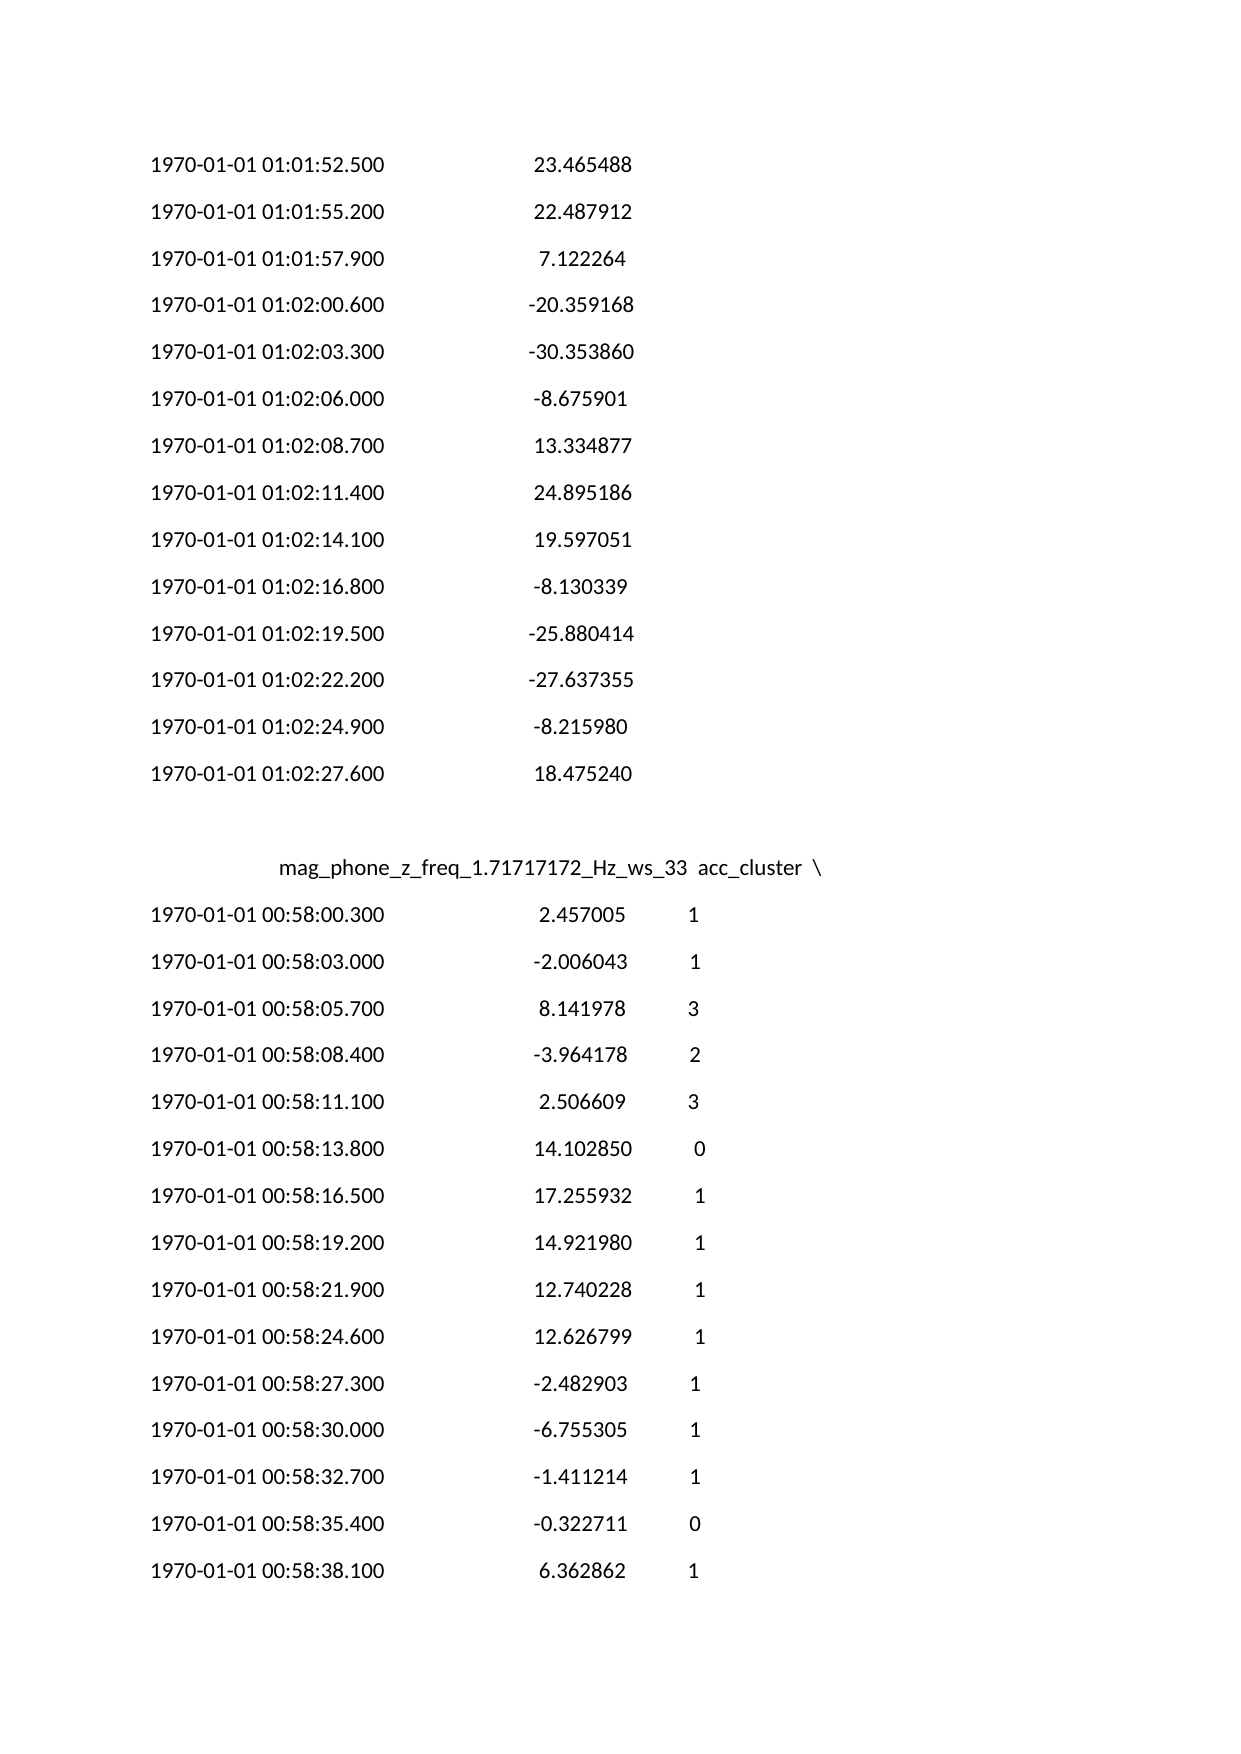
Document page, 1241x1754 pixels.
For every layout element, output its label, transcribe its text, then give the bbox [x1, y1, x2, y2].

text 1970-01-01 01:02:27.600 18.475240 [150, 759, 1090, 787]
text 1970-01-01 01:02:03.300 -30.353860 [150, 337, 1090, 366]
text 1970-01-01 01:02:24.900 -8.215980 [150, 712, 1090, 741]
text 1970-01-01 01:02:11.400 24.895186 [150, 478, 1090, 506]
text 1970-01-01 01:02:16.800 -8.130339 [150, 572, 1090, 600]
text 1970-01-01 01:01:52.500 23.465488 [150, 150, 1090, 178]
text 1970-01-01 01:01:55.200 22.487912 [150, 197, 1090, 225]
text 1970-01-01 00:58:00.300 2.457005 1 [150, 900, 1090, 928]
text 1970-01-01 00:58:21.900 12.740228 1 [150, 1275, 1090, 1303]
text 1970-01-01 00:58:24.600 12.626799 1 [150, 1322, 1090, 1350]
text 1970-01-01 00:58:08.400 -3.964178 2 [150, 1041, 1090, 1069]
text mag_phone_z_freq_1.71717172_Hz_ws_33 acc_cluster \ [150, 853, 1090, 881]
text 1970-01-01 00:58:32.700 -1.411214 1 [150, 1462, 1090, 1491]
text 1970-01-01 01:02:00.600 -20.359168 [150, 291, 1090, 319]
text 1970-01-01 01:02:06.000 -8.675901 [150, 384, 1090, 412]
text 1970-01-01 01:02:19.500 -25.880414 [150, 619, 1090, 647]
text 1970-01-01 01:01:57.900 7.122264 [150, 244, 1090, 272]
text 1970-01-01 00:58:35.400 -0.322711 0 [150, 1509, 1090, 1537]
text 1970-01-01 00:58:19.200 14.921980 1 [150, 1228, 1090, 1256]
text 1970-01-01 00:58:30.000 -6.755305 1 [150, 1416, 1090, 1444]
text 1970-01-01 00:58:03.000 -2.006043 1 [150, 947, 1090, 975]
text 1970-01-01 01:02:08.700 13.334877 [150, 431, 1090, 459]
text 1970-01-01 00:58:38.100 6.362862 1 [150, 1556, 1090, 1584]
text 1970-01-01 01:02:22.200 -27.637355 [150, 666, 1090, 694]
text 1970-01-01 00:58:27.300 -2.482903 1 [150, 1369, 1090, 1397]
text 1970-01-01 00:58:05.700 8.141978 3 [150, 994, 1090, 1022]
text 1970-01-01 00:58:16.500 17.255932 1 [150, 1181, 1090, 1209]
text 1970-01-01 01:02:14.100 19.597051 [150, 525, 1090, 553]
text 1970-01-01 00:58:13.800 14.102850 0 [150, 1134, 1090, 1162]
text 1970-01-01 00:58:11.100 2.506609 3 [150, 1087, 1090, 1116]
